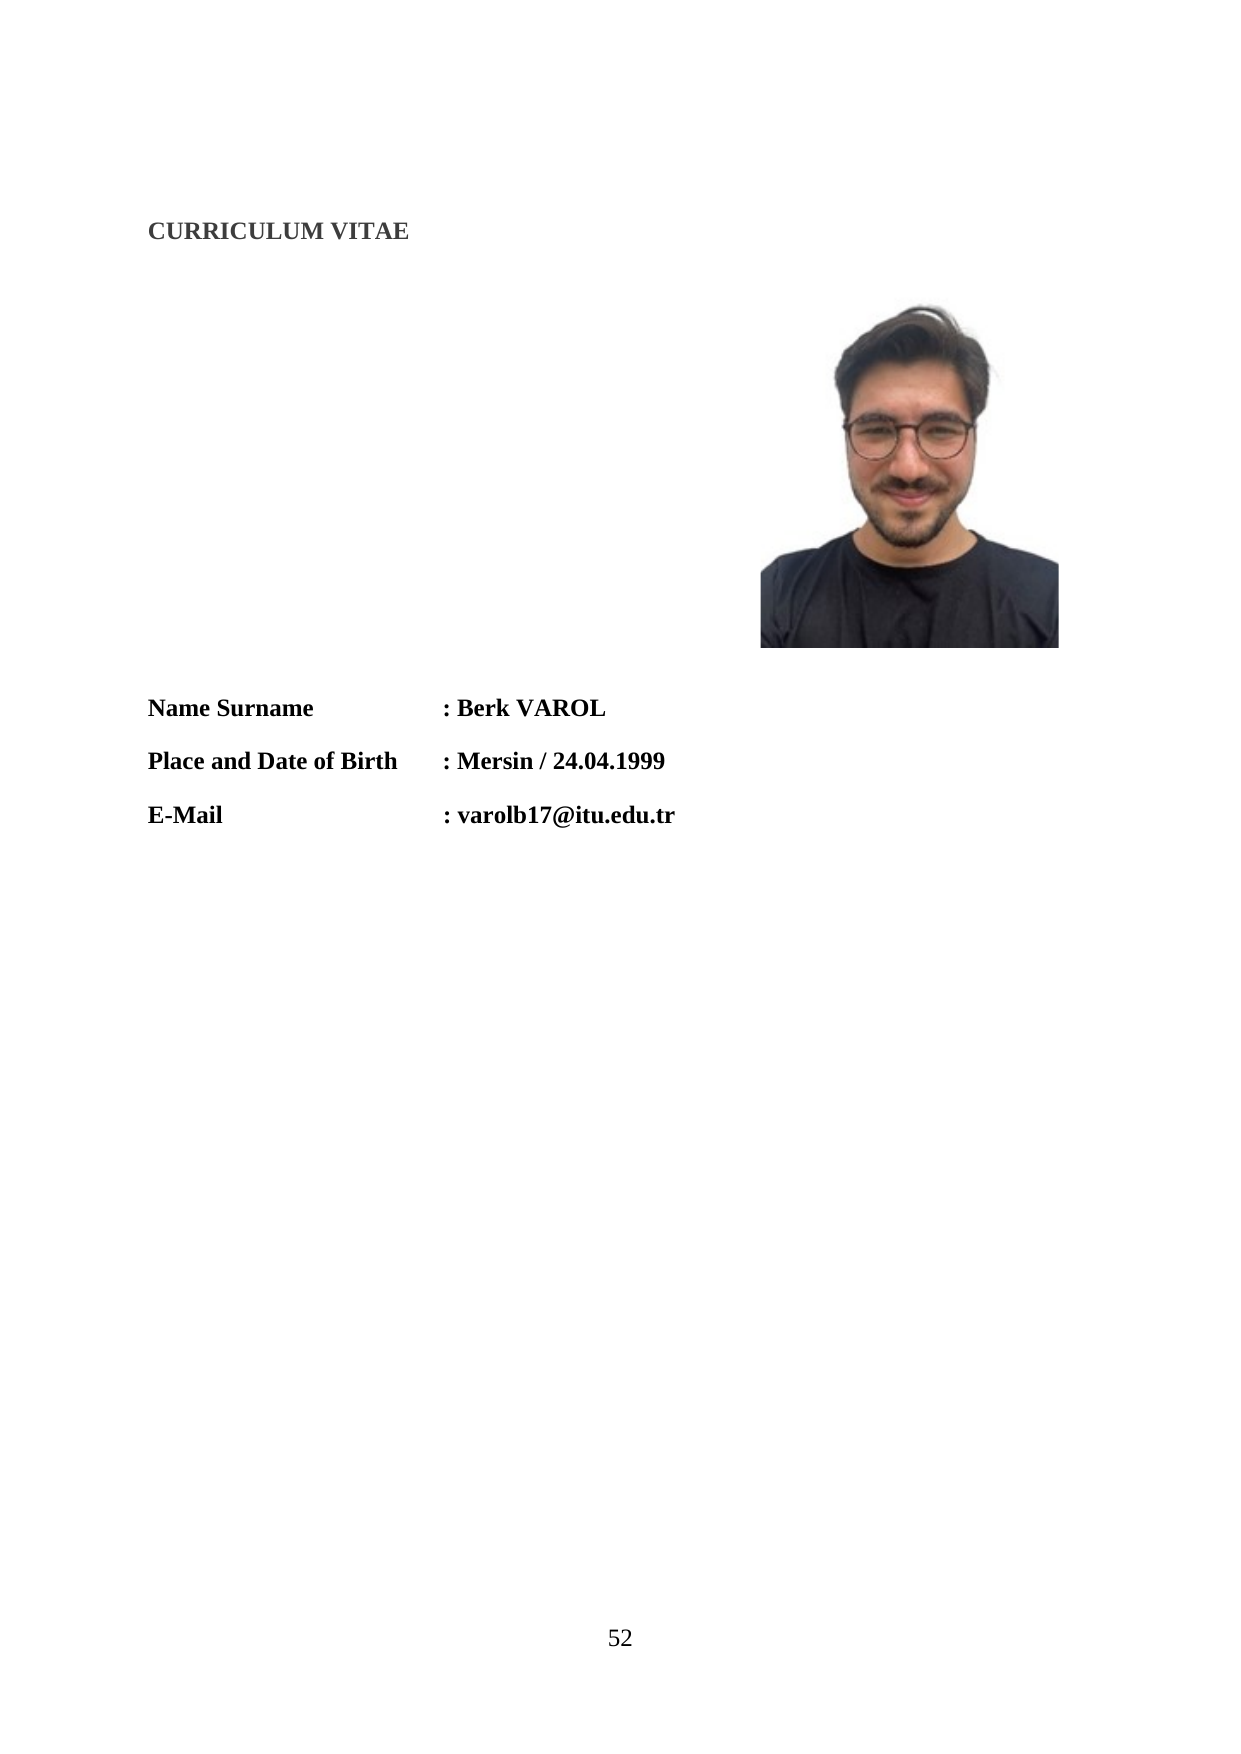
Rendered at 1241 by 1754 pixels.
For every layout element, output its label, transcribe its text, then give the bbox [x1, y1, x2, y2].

text E-Mail : varolb17@itu.edu.tr [148, 800, 1093, 829]
text CURRICULUM VITAE [148, 216, 1093, 244]
text Place and Date of Birth : Mersin / 24.04.1999 [148, 746, 1093, 775]
text Name Surname : Berk VAROL [148, 693, 1093, 721]
picture [758, 285, 1058, 645]
